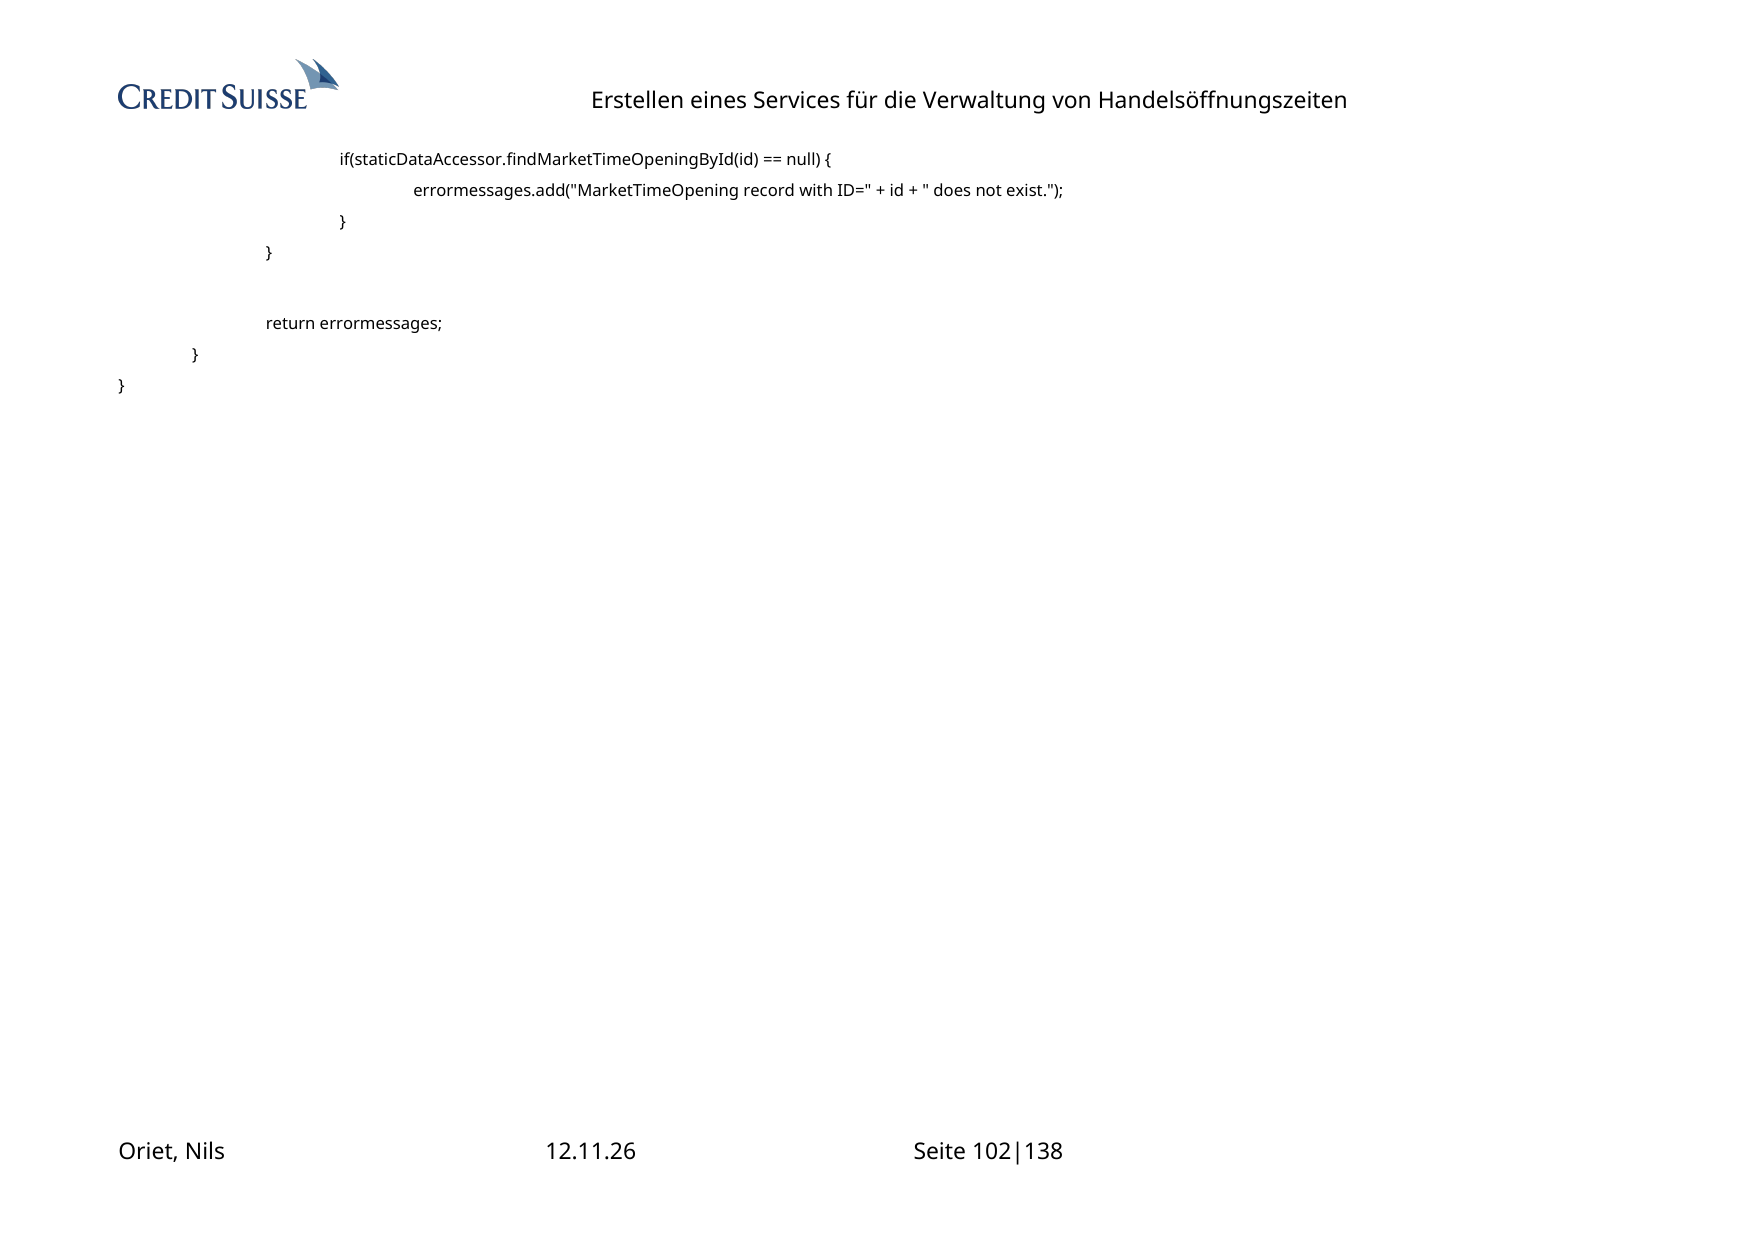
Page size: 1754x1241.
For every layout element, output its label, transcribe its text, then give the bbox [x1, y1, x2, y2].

text } [118, 342, 1606, 365]
text return errormessages; [118, 311, 1606, 334]
picture [118, 59, 339, 109]
text } [118, 373, 1606, 396]
text if(staticDataAccessor.findMarketTimeOpeningById(id) == null) { [118, 148, 1606, 170]
text } [118, 241, 1606, 263]
text } [118, 210, 1606, 232]
text errormessages.add("MarketTimeOpening record with ID=" + id + " does not exist."); [118, 179, 1606, 201]
